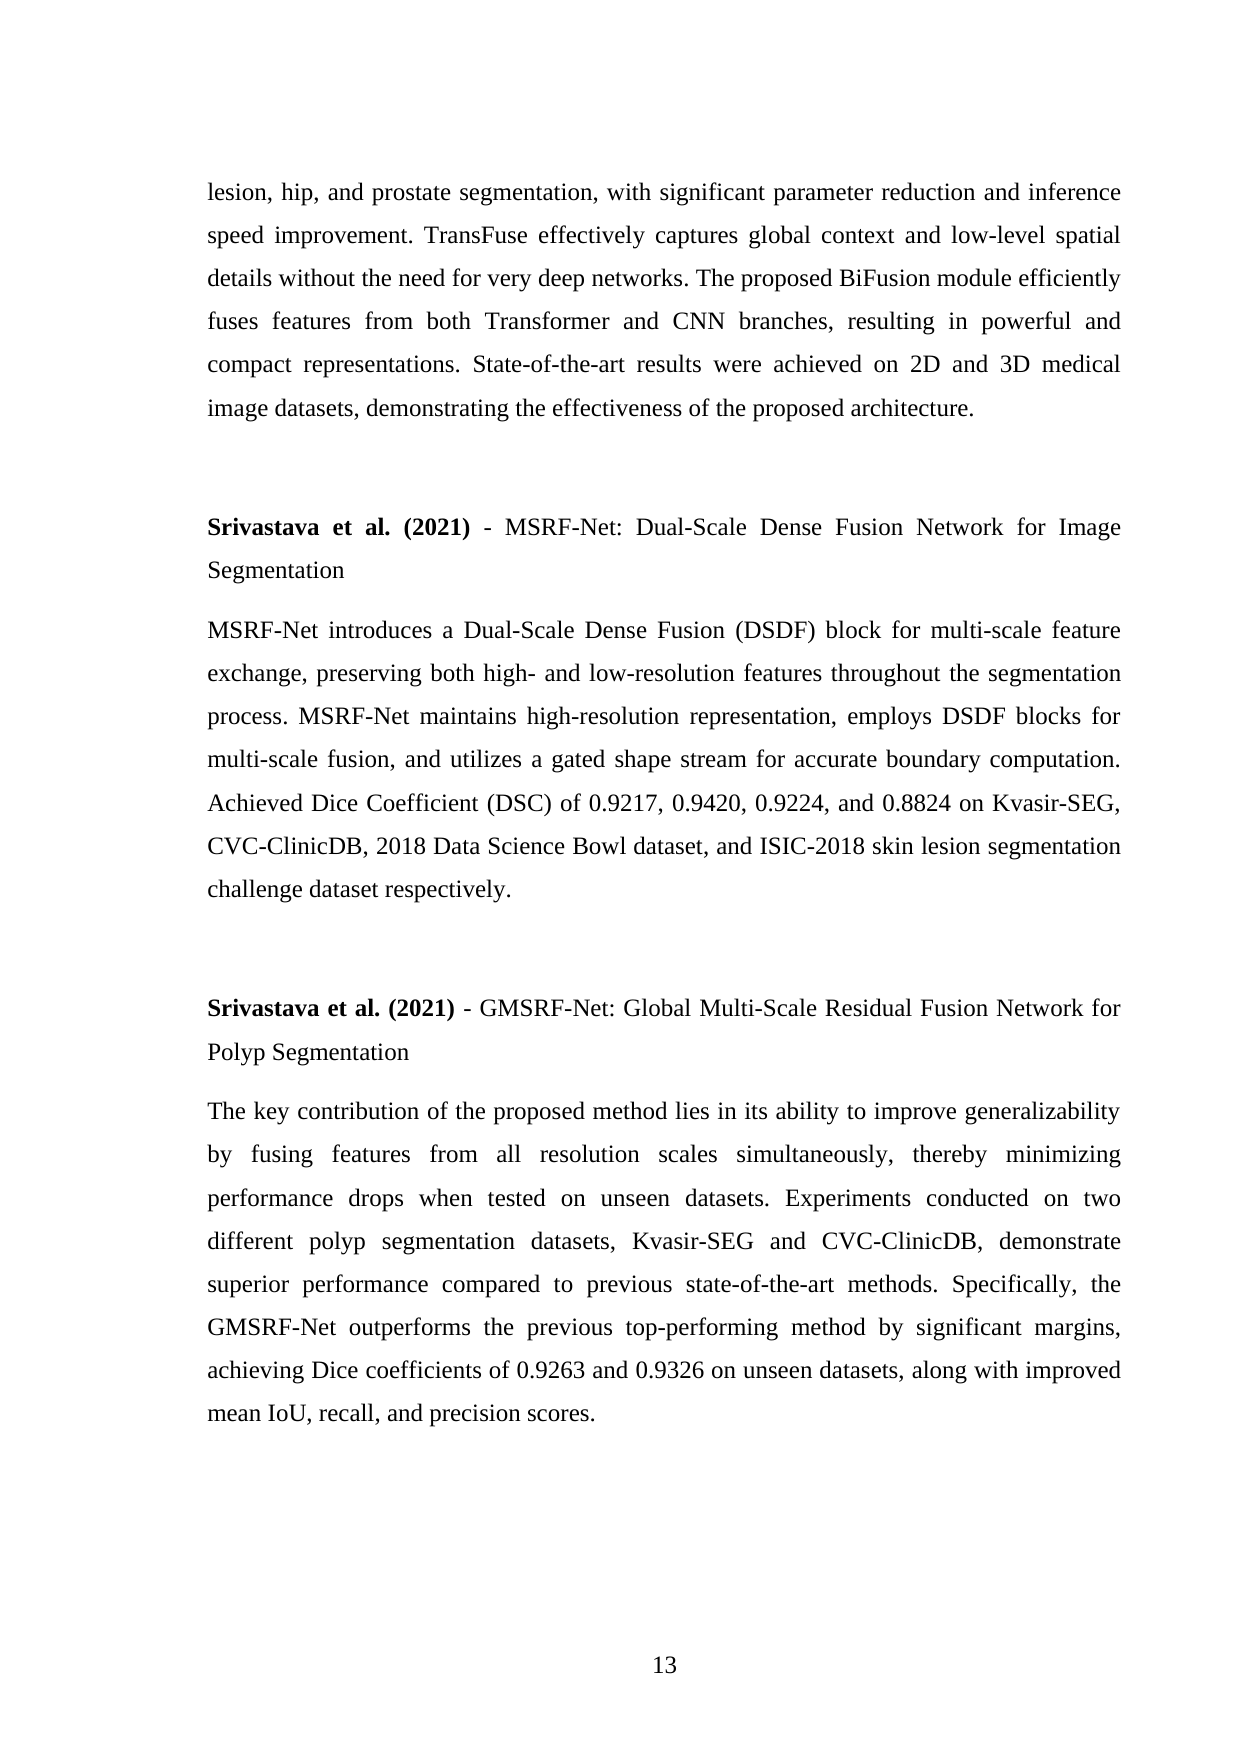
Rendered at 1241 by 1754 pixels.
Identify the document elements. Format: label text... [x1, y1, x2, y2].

text Srivastava et al. (2021) - MSRF-Net: Dual-Scale Dense Fusion Network for Image Segmentation [207, 512, 1122, 584]
text Srivastava et al. (2021) - GMSRF-Net: Global Multi-Scale Residual Fusion Network for Polyp Segmentation [207, 993, 1122, 1065]
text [207, 177, 1122, 421]
text MSRF-Net introduces a Dual-Scale Dense Fusion (DSDF) block for multi-scale feature exchange, preserving both high- and low-resolution features throughout the segmentation process. MSRF-Net maintains high-resolution representation, employs DSDF blocks for multi-scale fusion, and utilizes a gated shape stream for accurate boundary computation. Achieved Dice Coefficient (DSC) of 0.9217, 0.9420, 0.9224, and 0.8824 on Kvasir-SEG, CVC-ClinicDB, 2018 Data Science Bowl dataset, and ISIC-2018 skin lesion segmentation challenge dataset respectively. [207, 615, 1122, 903]
text The key contribution of the proposed method lies in its ability to improve generalizability by fusing features from all resolution scales simultaneously, thereby minimizing performance drops when tested on unseen datasets. Experiments conducted on two different polyp segmentation datasets, Kvasir-SEG and CVC-ClinicDB, demonstrate superior performance compared to previous state-of-the-art methods. Specifically, the GMSRF-Net outperforms the previous top-performing method by significant margins, achieving Dice coefficients of 0.9263 and 0.9326 on unseen datasets, along with improved mean IoU, recall, and precision scores. [207, 1096, 1122, 1427]
